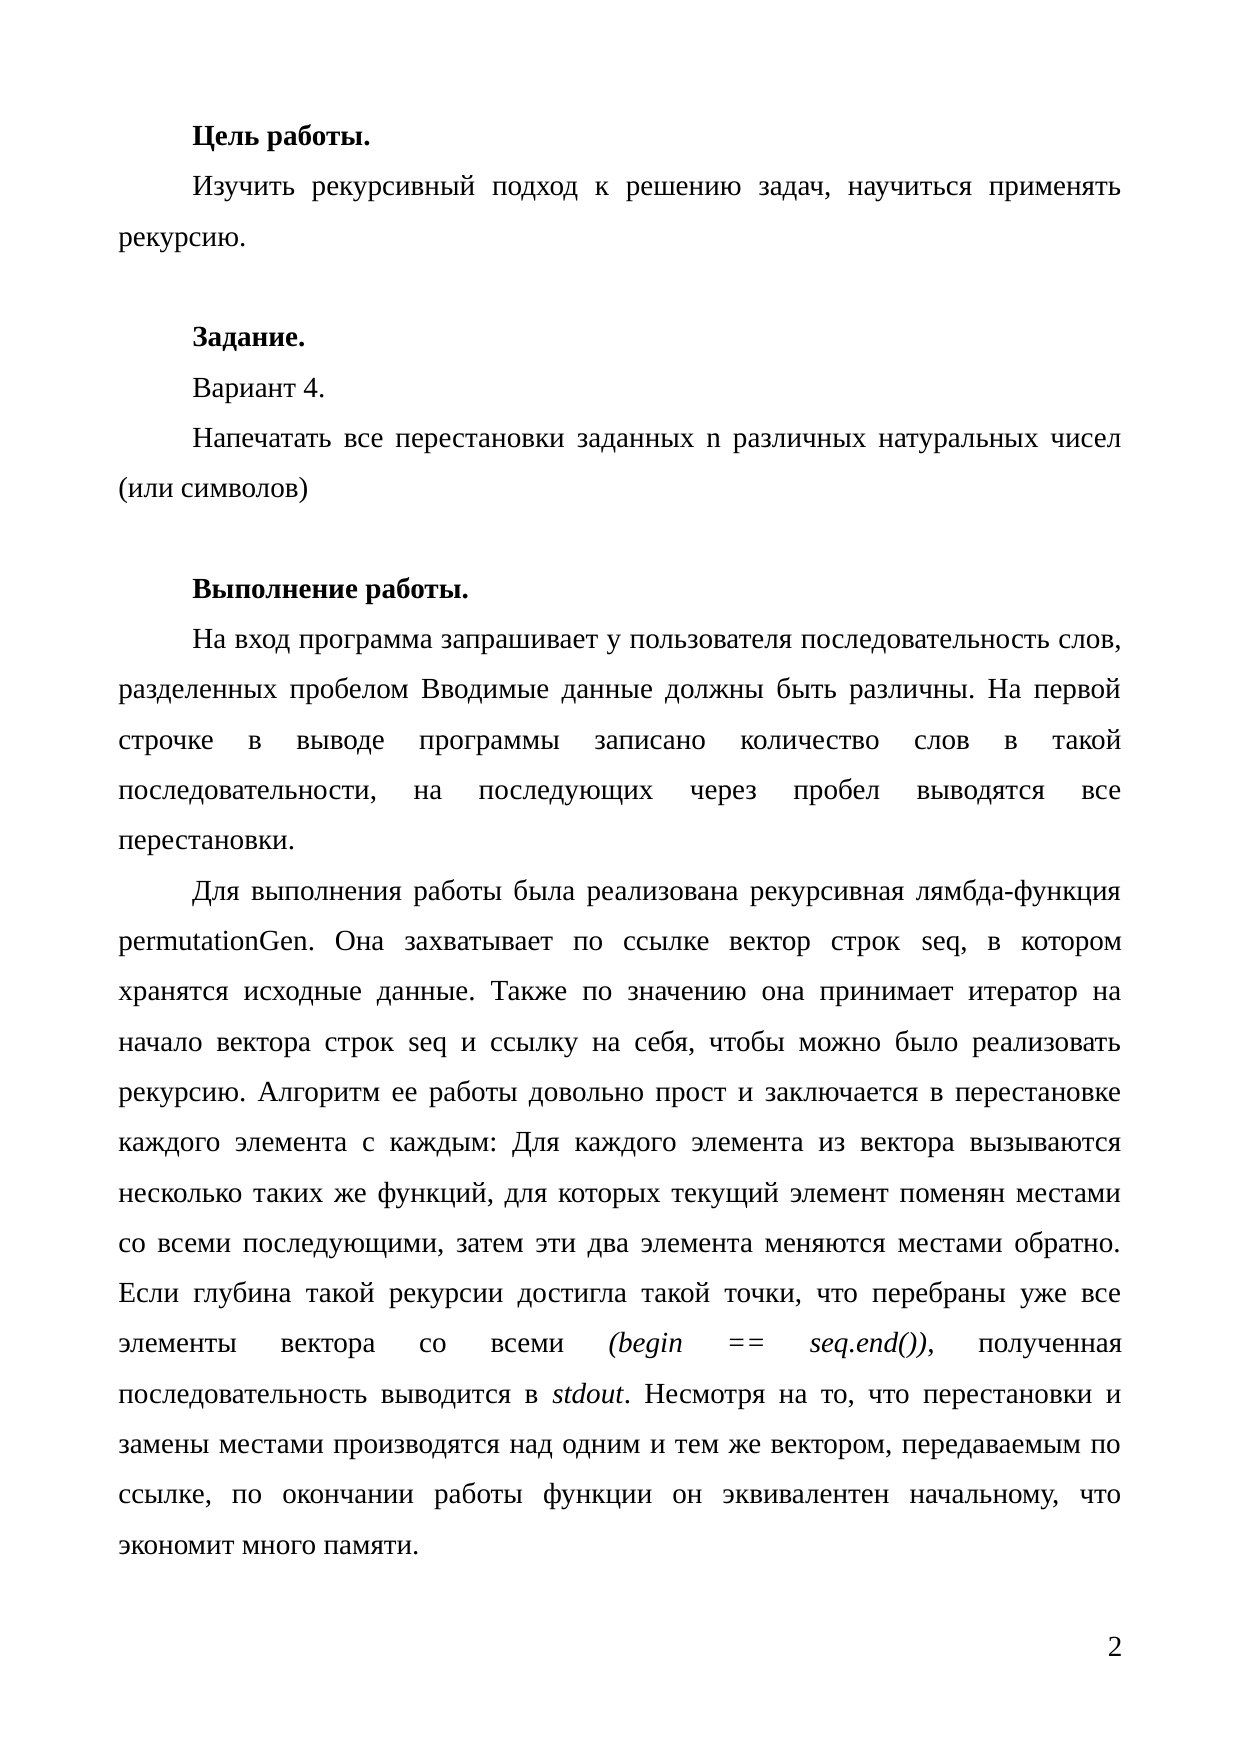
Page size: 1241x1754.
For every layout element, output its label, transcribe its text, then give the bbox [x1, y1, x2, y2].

text Изучить рекурсивный подход к решению задач, научиться применять рекурсию. [118, 168, 1122, 252]
subtitle Задание. [118, 319, 1122, 353]
text Вариант 4. [118, 370, 1122, 403]
text На вход программа запрашивает у пользователя последовательность слов, разделенных пробелом Вводимые данные должны быть различны. На первой строчке в выводе программы записано количество слов в такой последовательности, на последующих через пробел выводятся все перестановки. [118, 621, 1122, 856]
text Для выполнения работы была реализована рекурсивная лямбда-функция permutationGen. Она захватывает по ссылке вектор строк seq, в котором хранятся исходные данные. Также по значению она принимает итератор на начало вектора строк seq и ссылку на себя, чтобы можно было реализовать рекурсию. Алгоритм ее работы довольно прост и заключается в перестановке каждого элемента с каждым: Для каждого элемента из вектора вызываются несколько таких же функций, для которых текущий элемент поменян местами со всеми последующими, затем эти два элемента меняются местами обратно. Если глубина такой рекурсии достигла такой точки, что перебраны уже все элементы вектора со всеми (begin == seq.end()), полученная последовательность выводится в stdout. Несмотря на то, что перестановки и замены местами производятся над одним и тем же вектором, передаваемым по ссылке, по окончании работы функции он эквивалентен начальному, что экономит много памяти. [118, 873, 1122, 1560]
subtitle Цель работы. [118, 118, 1122, 152]
text Напечатать все перестановки заданных n различных натуральных чисел (или символов) [118, 420, 1122, 504]
subtitle Выполнение работы. [118, 571, 1122, 604]
